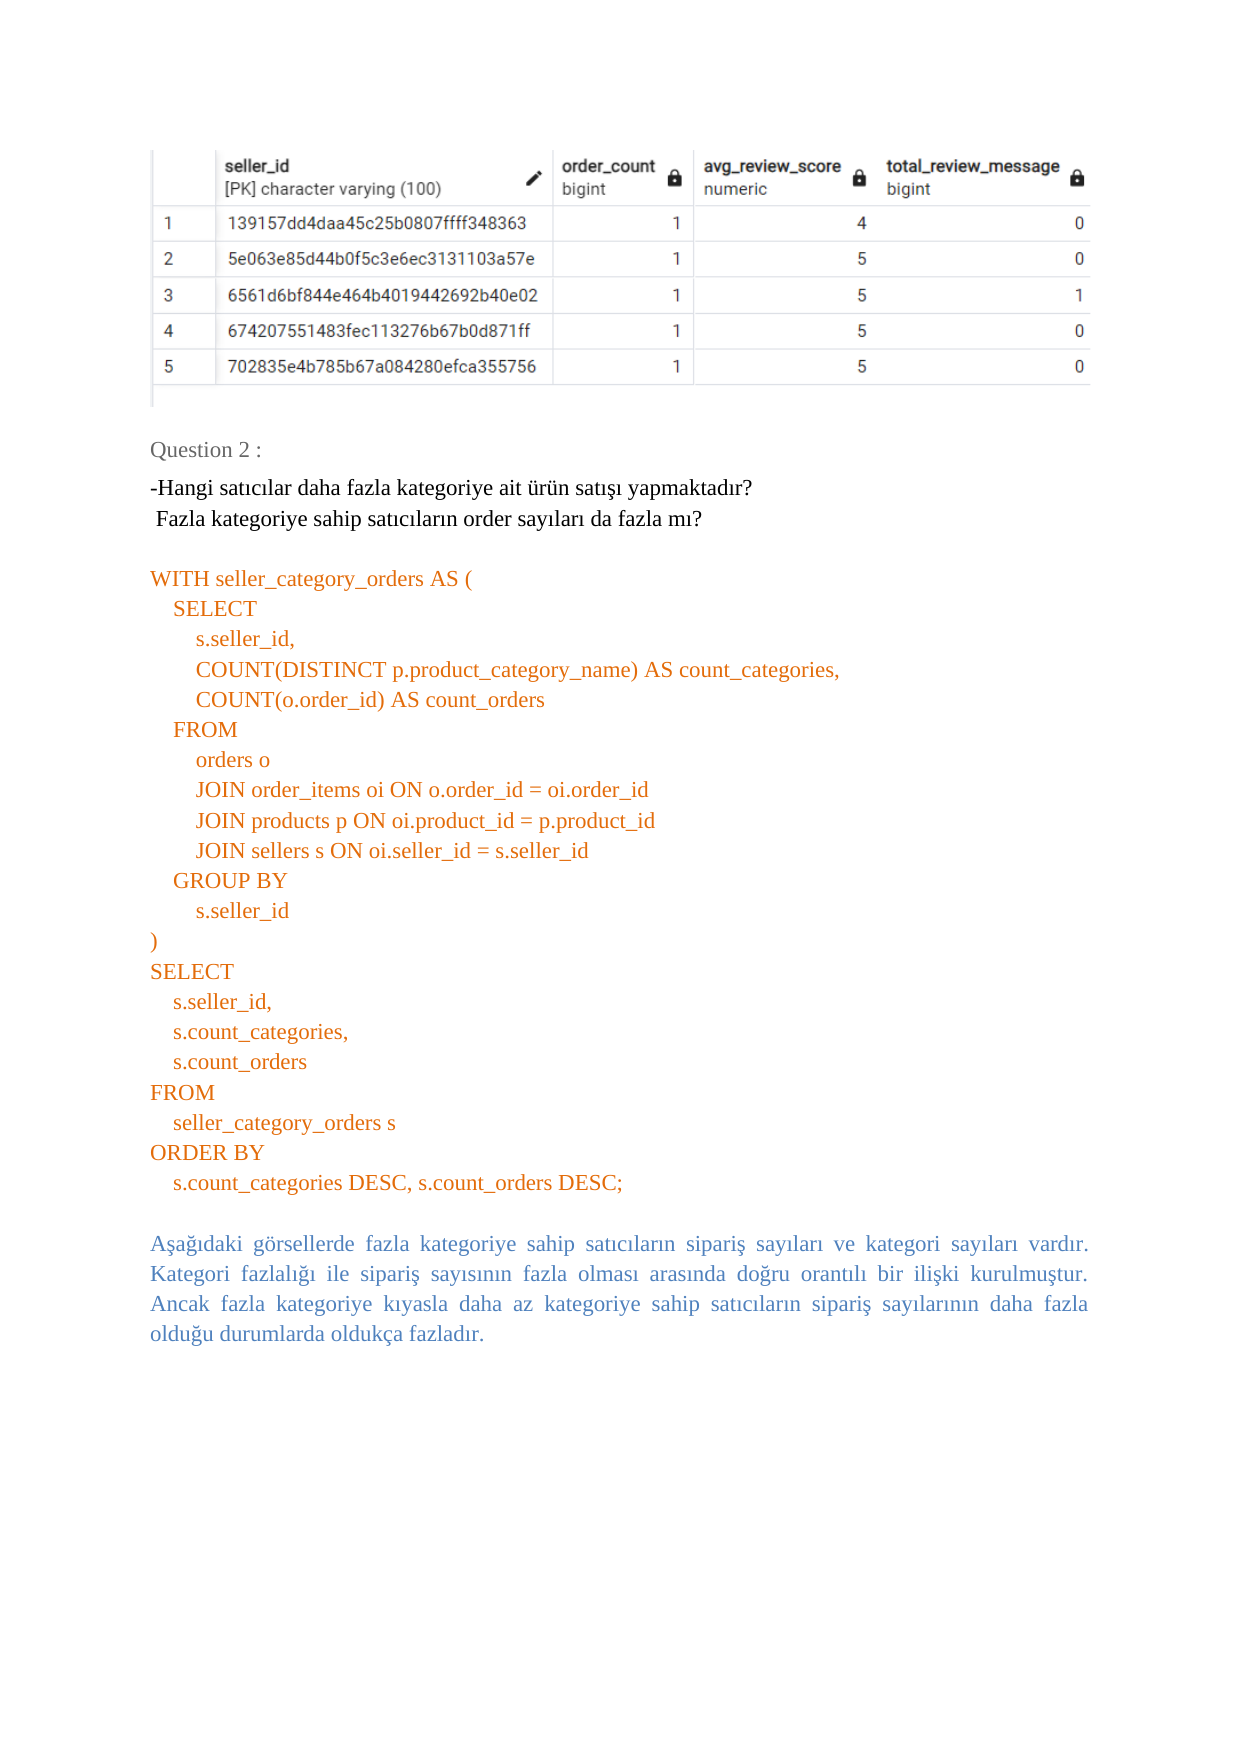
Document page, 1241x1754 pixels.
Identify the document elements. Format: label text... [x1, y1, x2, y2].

text WITH seller_category_orders AS ( [150, 565, 1090, 591]
text JOIN order_items oi ON o.order_id = oi.order_id [150, 777, 1090, 803]
text s.count_orders [150, 1048, 1090, 1075]
text COUNT(DISTINCT p.product_category_name) AS count_categories, [150, 656, 1090, 682]
text s.seller_id [150, 897, 1090, 924]
text GROUP BY [150, 867, 1090, 893]
text FROM [150, 1079, 1090, 1105]
text COUNT(o.order_id) AS count_orders [150, 686, 1090, 712]
text orders o [150, 746, 1090, 773]
text FROM [150, 716, 1090, 742]
text JOIN products p ON oi.product_id = p.product_id [150, 807, 1090, 833]
text s.count_categories DESC, s.count_orders DESC; [150, 1169, 1090, 1196]
text ORDER BY [150, 1139, 1090, 1165]
subtitle Question 2 : [150, 436, 1090, 462]
text s.count_categories, [150, 1018, 1090, 1044]
text seller_category_orders s [150, 1109, 1090, 1135]
picture [150, 150, 1091, 407]
text SELECT [150, 595, 1090, 622]
text -Hangi satıcılar daha fazla kategoriye ait ürün satışı yapmaktadır? [150, 474, 1090, 501]
text s.seller_id, [150, 626, 1090, 652]
text Fazla kategoriye sahip satıcıların order sayıları da fazla mı? [150, 505, 1090, 531]
text Aşağıdaki görsellerde fazla kategoriye sahip satıcıların sipariş sayıları ve kategori sayıları vardır. Kategori fazlalığı ile sipariş sayısının fazla olması arasında doğru orantılı bir ilişki kurulmuştur. Ancak fazla kategoriye kıyasla daha az kategoriye sahip satıcıların sipariş sayılarının daha fazla olduğu durumlarda oldukça fazladır. [150, 1230, 1090, 1347]
text ) [150, 928, 1090, 954]
text SELECT [150, 958, 1090, 984]
text JOIN sellers s ON oi.seller_id = s.seller_id [150, 837, 1090, 863]
text s.seller_id, [150, 988, 1090, 1014]
